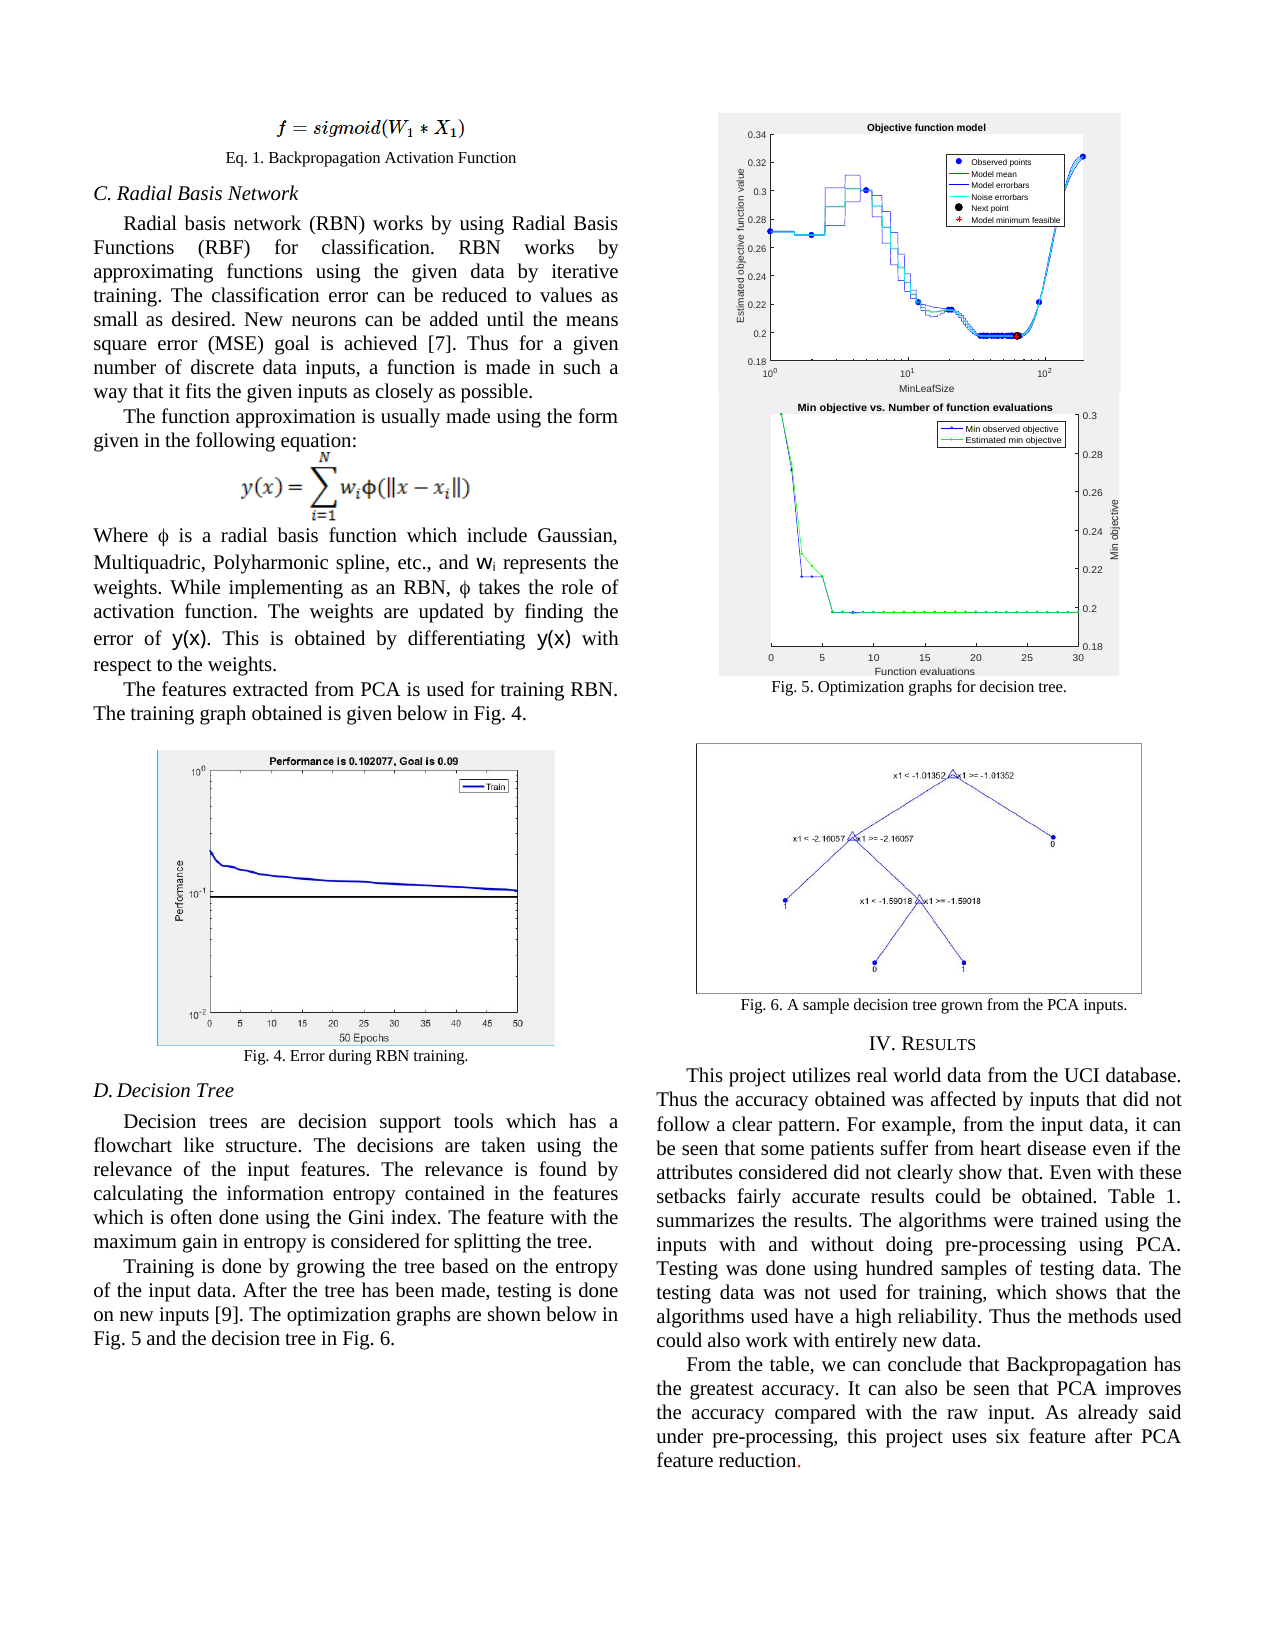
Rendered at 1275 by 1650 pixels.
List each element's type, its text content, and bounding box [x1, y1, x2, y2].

subtitle Decision Tree [93, 1078, 619, 1102]
picture [157, 750, 555, 1046]
picture [696, 721, 1142, 994]
list Decision trees are decision support tools which has a flowchart like structure. The decisions are taken using the relevance of the input features. The relevance is found by calculating the information entropy contained in the features which is often done using the Gini index. The feature with the maximum gain in entropy is considered for splitting the tree. [93, 1109, 619, 1253]
subtitle Radial Basis Network [93, 181, 619, 204]
text Eq. 1. Backpropagation Activation Function [93, 148, 619, 167]
text Fig. 4. Error during RBN training. [93, 1046, 619, 1065]
picture [273, 112, 469, 148]
text This project utilizes real world data from the UCI database. Thus the accuracy obtained was affected by inputs that did not follow a clear pattern. For example, from the input data, it can be seen that some patients suffer from heart disease even if the attributes considered did not clearly show that. Even with these setbacks fairly accurate results could be obtained. Table 1. summarizes the results. The algorithms were trained using the inputs with and without doing pre-processing using PCA. Testing was done using hundred samples of testing data. The testing data was not used for training, which shows that the algorithms used have a high reliability. Thus the methods used could also work with entirely new data. [656, 1063, 1182, 1352]
list Fig. 5. Optimization graphs for decision tree. [656, 676, 1182, 696]
picture [241, 452, 471, 523]
list Training is done by growing the tree based on the entropy of the input data. After the tree has been made, testing is done on new inputs [9]. The optimization graphs are shown below in Fig. 5 and the decision tree in Fig. 6. [93, 1254, 619, 1350]
subtitle Results [656, 1031, 1182, 1055]
text The features extracted from PCA is used for training RBN. The training graph obtained is given below in Fig. 4. [93, 677, 619, 725]
text The function approximation is usually made using the form given in the following equation: [93, 404, 619, 452]
text From the table, we can conclude that Backpropagation has the greatest accuracy. It can also be seen that PCA improves the accuracy compared with the raw input. As already said under pre-processing, this project uses six feature after PCA feature reduction. [656, 1352, 1182, 1472]
text Radial basis network (RBN) works by using Radial Basis Functions (RBF) for classification. RBN works by approximating functions using the given data by iterative training. The classification error can be reduced to values as small as desired. New neurons can be added until the means square error (MSE) goal is achieved [7]. Thus for a given number of discrete data inputs, a function is made in such a way that it fits the given inputs as closely as possible. [93, 211, 619, 403]
text Where is a radial basis function which include Gaussian, Multiquadric, Polyharmonic spline, etc., and wi represents the weights. While implementing as an RBN, takes the role of activation function. The weights are updated by finding the error of y(x). This is obtained by differentiating y(x) with respect to the weights. [93, 523, 619, 676]
text Fig. 6. A sample decision tree grown from the PCA inputs. [656, 994, 1182, 1014]
